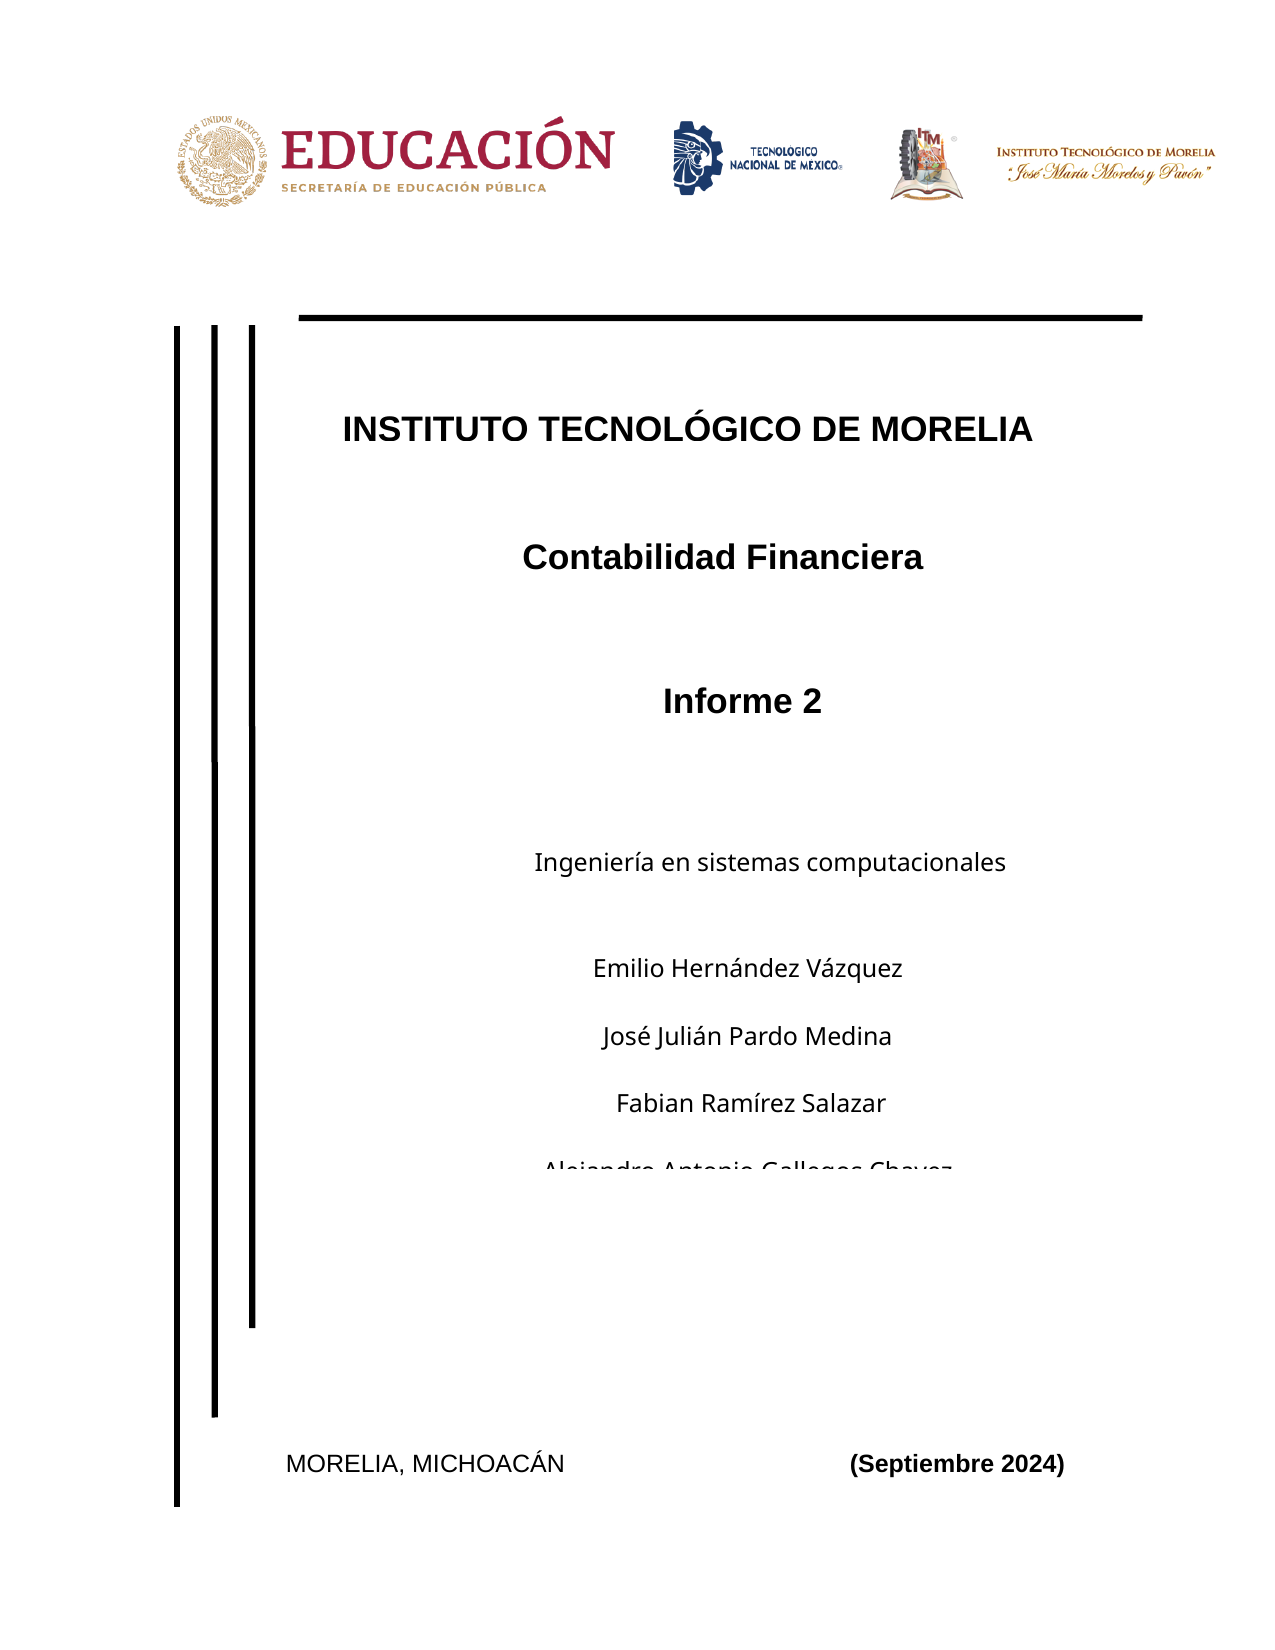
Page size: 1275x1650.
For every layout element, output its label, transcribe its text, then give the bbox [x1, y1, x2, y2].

picture [648, 103, 843, 214]
picture [177, 116, 615, 207]
picture [871, 113, 1239, 214]
text MORELIA, MICHOACÁN (Septiembre 2024) [180, 1449, 1098, 1478]
